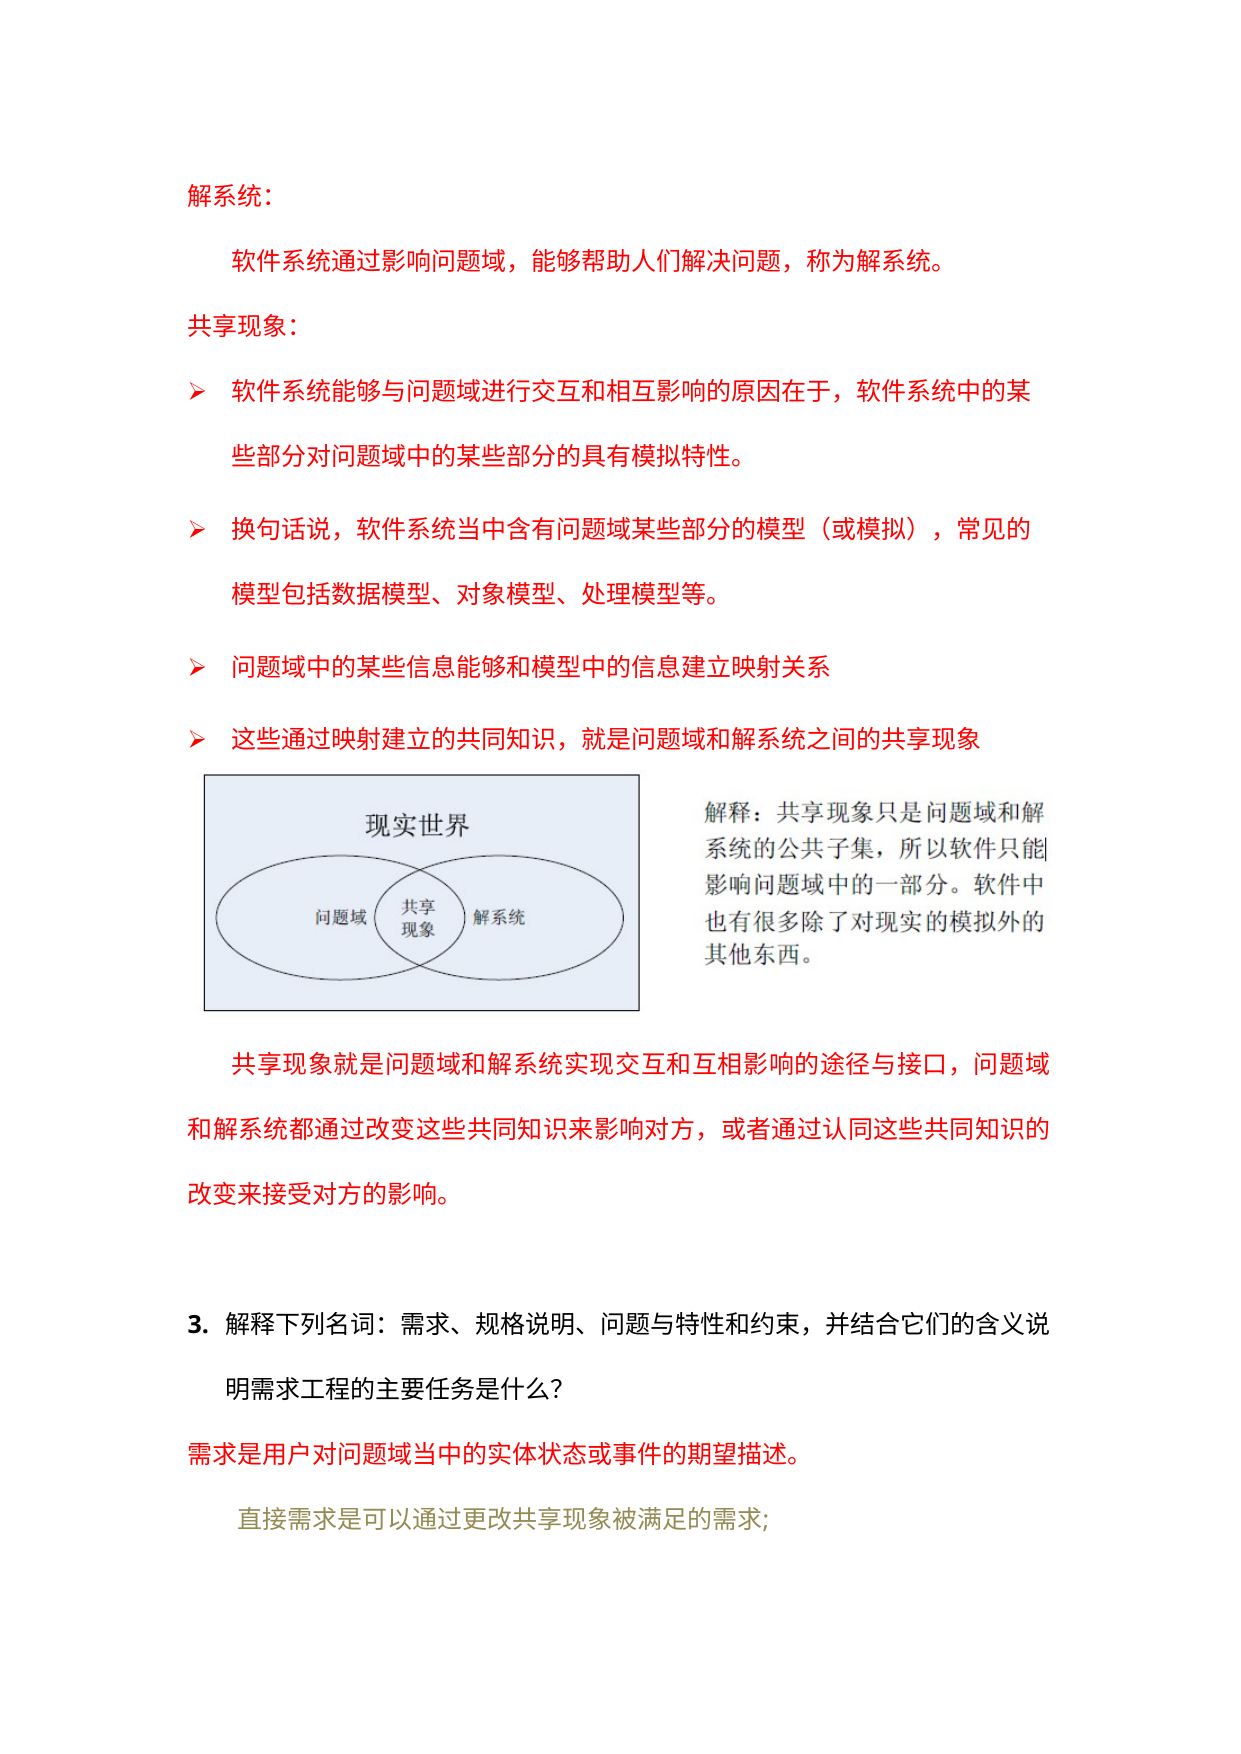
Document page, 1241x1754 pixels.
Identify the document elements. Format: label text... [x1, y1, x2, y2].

list 软件系统通过影响问题域，能够帮助人们解决问题，称为解系统。 [231, 227, 1053, 292]
picture [187, 770, 1053, 1018]
text 直接需求是可以通过更改共享现象被满足的需求; [187, 1485, 1053, 1550]
text 解系统： [187, 162, 1053, 227]
text 需求是用户对问题域当中的实体状态或事件的期望描述。 [187, 1420, 1053, 1485]
list 换句话说，软件系统当中含有问题域某些部分的模型（或模拟），常见的模型包括数据模型、对象模型、处理模型等。 [187, 495, 1053, 625]
list 问题域中的某些信息能够和模型中的信息建立映射关系 [187, 633, 1053, 698]
list 软件系统能够与问题域进行交互和相互影响的原因在于，软件系统中的某些部分对问题域中的某些部分的具有模拟特性。 [187, 357, 1053, 487]
text 共享现象就是问题域和解系统实现交互和互相影响的途径与接口，问题域和解系统都通过改变这些共同知识来影响对方，或者通过认同这些共同知识的改变来接受对方的影响。 [187, 1030, 1053, 1225]
text 共享现象： [187, 292, 1053, 357]
list 解释下列名词：需求、规格说明、问题与特性和约束，并结合它们的含义说明需求工程的主要任务是什么？ [187, 1290, 1053, 1420]
list 这些通过映射建立的共同知识，就是问题域和解系统之间的共享现象 [187, 705, 1053, 770]
